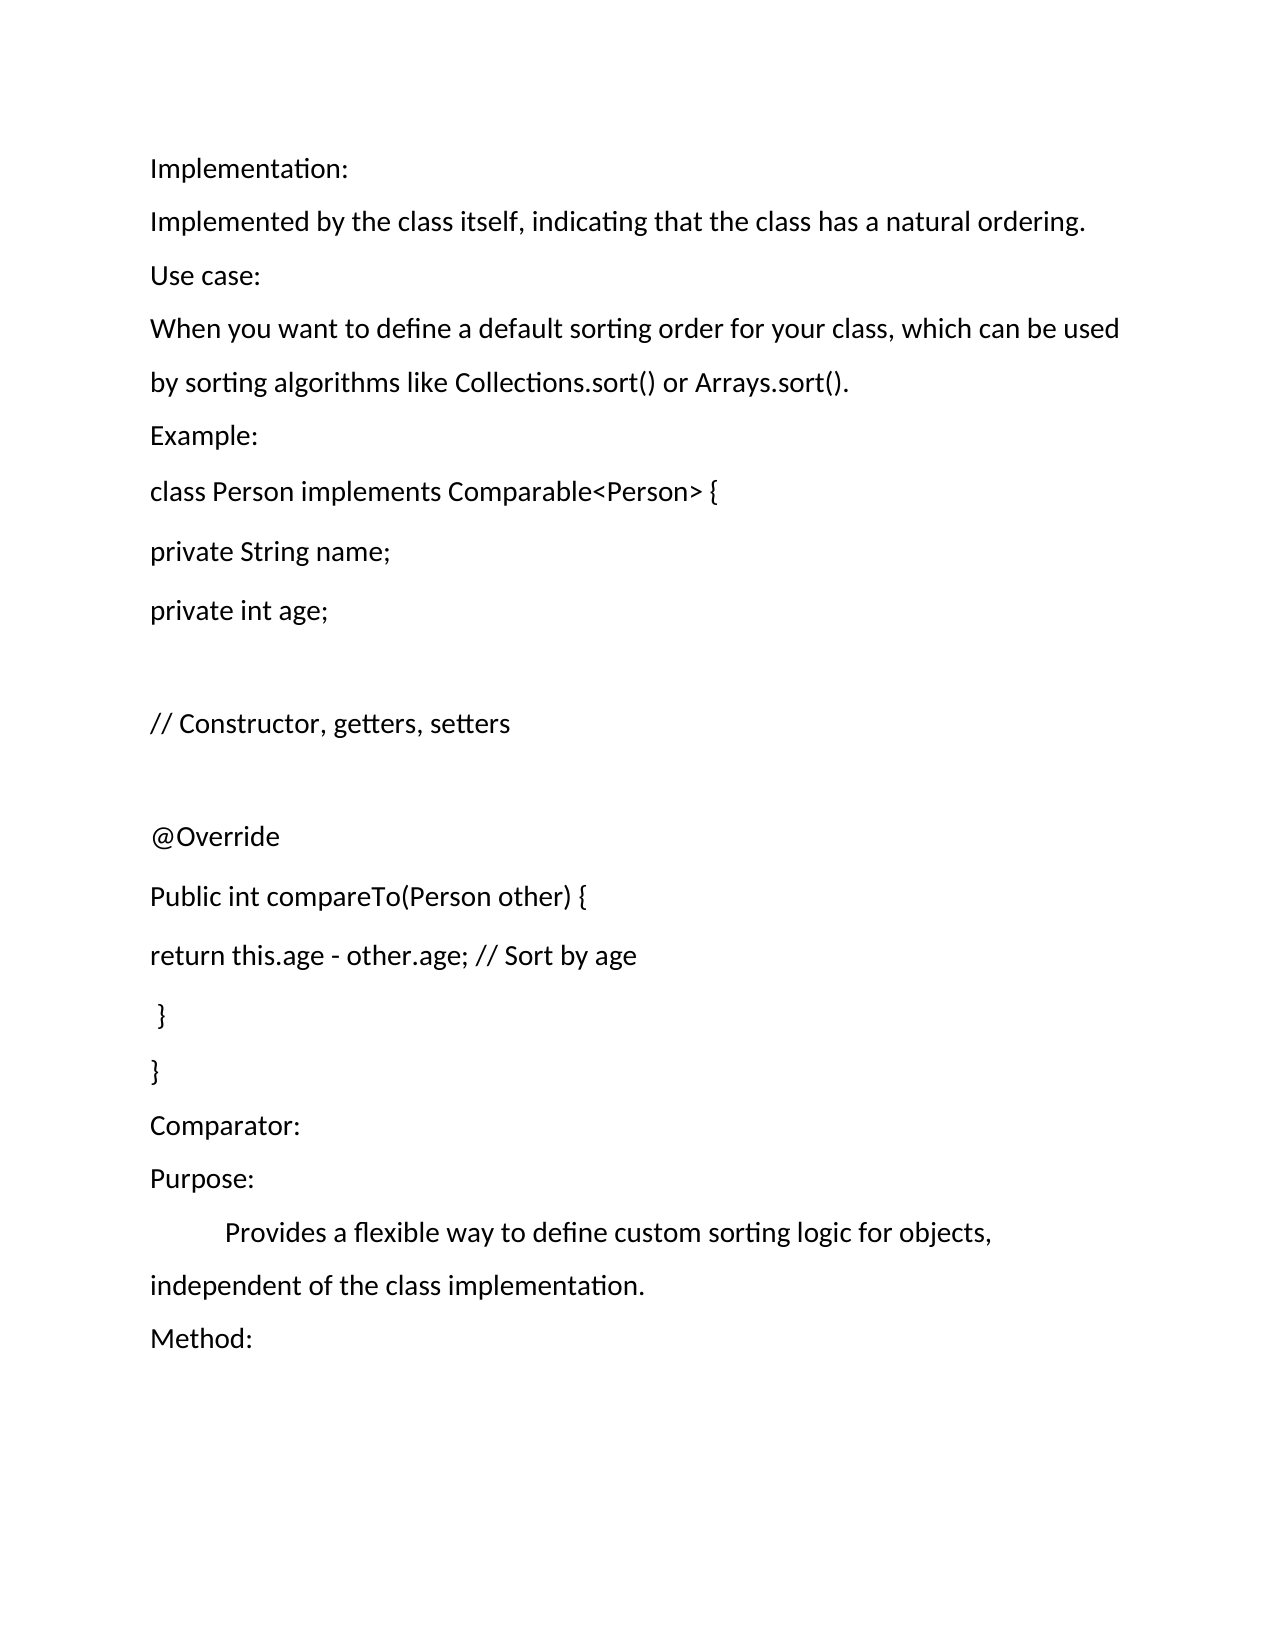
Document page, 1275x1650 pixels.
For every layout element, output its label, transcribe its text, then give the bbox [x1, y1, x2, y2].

text Implementation: [150, 150, 1125, 186]
text } [150, 994, 1125, 1033]
text When you want to define a default sorting order for your class, which can be used by sorting algorithms like Collections.sort() or Arrays.sort(). [150, 310, 1125, 399]
text Method: [150, 1321, 1125, 1356]
text return this.age - other.age; // Sort by age [150, 934, 1125, 974]
text } [150, 1053, 1125, 1089]
text Public int compareTo(Person other) { [150, 875, 1125, 914]
text Comparator: [150, 1107, 1125, 1142]
text private int age; [150, 589, 1125, 629]
text // Constructor, getters, setters [150, 702, 1125, 742]
text Implemented by the class itself, indicating that the class has a natural ordering. [150, 203, 1125, 239]
text class Person implements Comparable<Person> { [150, 471, 1125, 510]
text Purpose: [150, 1160, 1125, 1196]
text private String name; [150, 530, 1125, 570]
text Example: [150, 417, 1125, 453]
text Use case: [150, 257, 1125, 292]
text Provides a flexible way to define custom sorting logic for objects, independent of the class implementation. [150, 1214, 1125, 1303]
text @Override [150, 815, 1125, 855]
